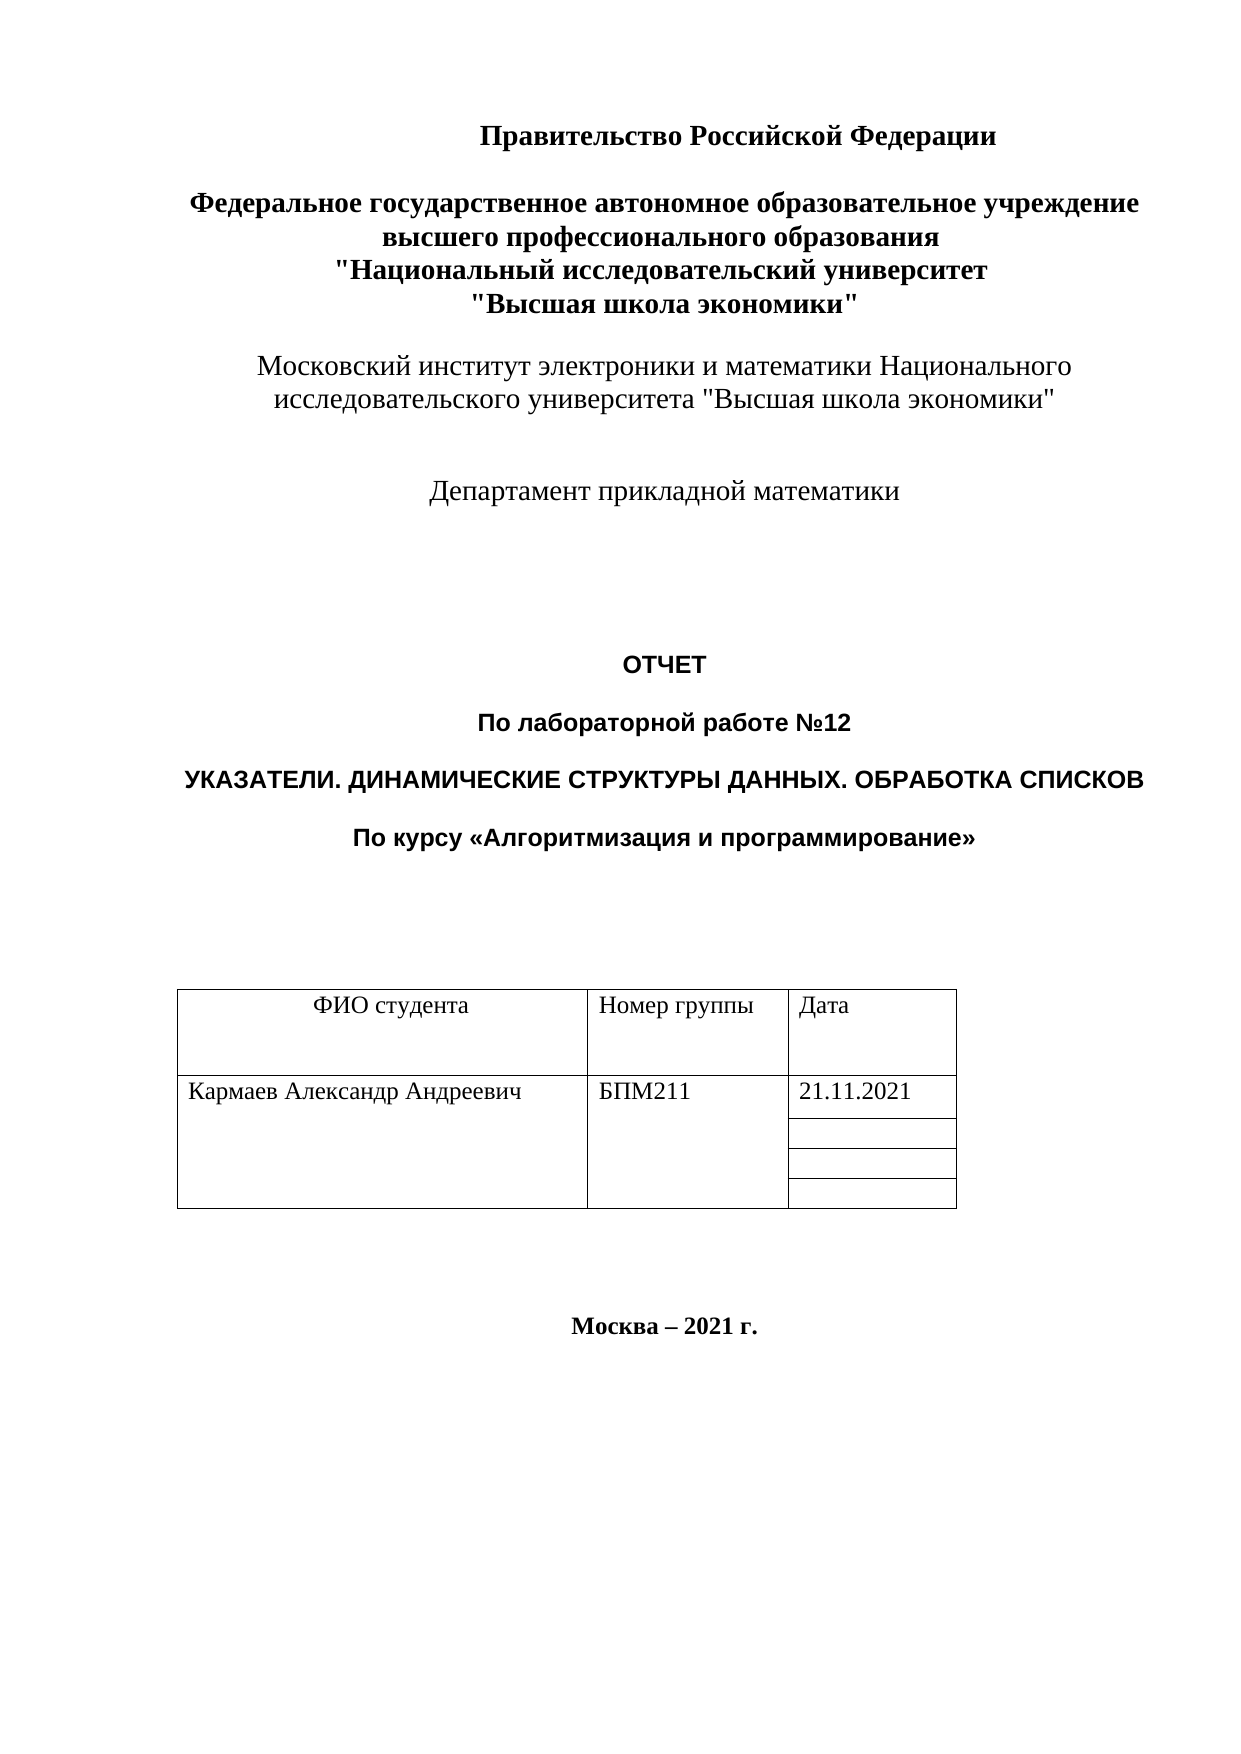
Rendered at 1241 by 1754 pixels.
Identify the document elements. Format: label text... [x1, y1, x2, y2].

text ОТЧЕТ [177, 650, 1152, 679]
text Правительство Российской Федерации [251, 118, 1152, 152]
text исследовательского университета "Высшая школа экономики" [177, 382, 1152, 415]
text Федеральное государственное автономное образовательное учреждение высшего профессионального образования "Национальный исследовательский университет "Высшая школа экономики" [177, 185, 1152, 319]
text Московский институт электроники и математики Национального [177, 348, 1152, 382]
text По курсу «Алгоритмизация и программирование» [177, 822, 1152, 851]
text УКАЗАТЕЛИ. ДИНАМИЧЕСКИЕ СТРУКТУРЫ ДАННЫХ. ОБРАБОТКА СПИСКОВ [177, 765, 1152, 794]
text Москва – 2021 г. [177, 1311, 1152, 1340]
text По лабораторной работе №12 [177, 707, 1152, 736]
text Департамент прикладной математики [177, 473, 1152, 506]
